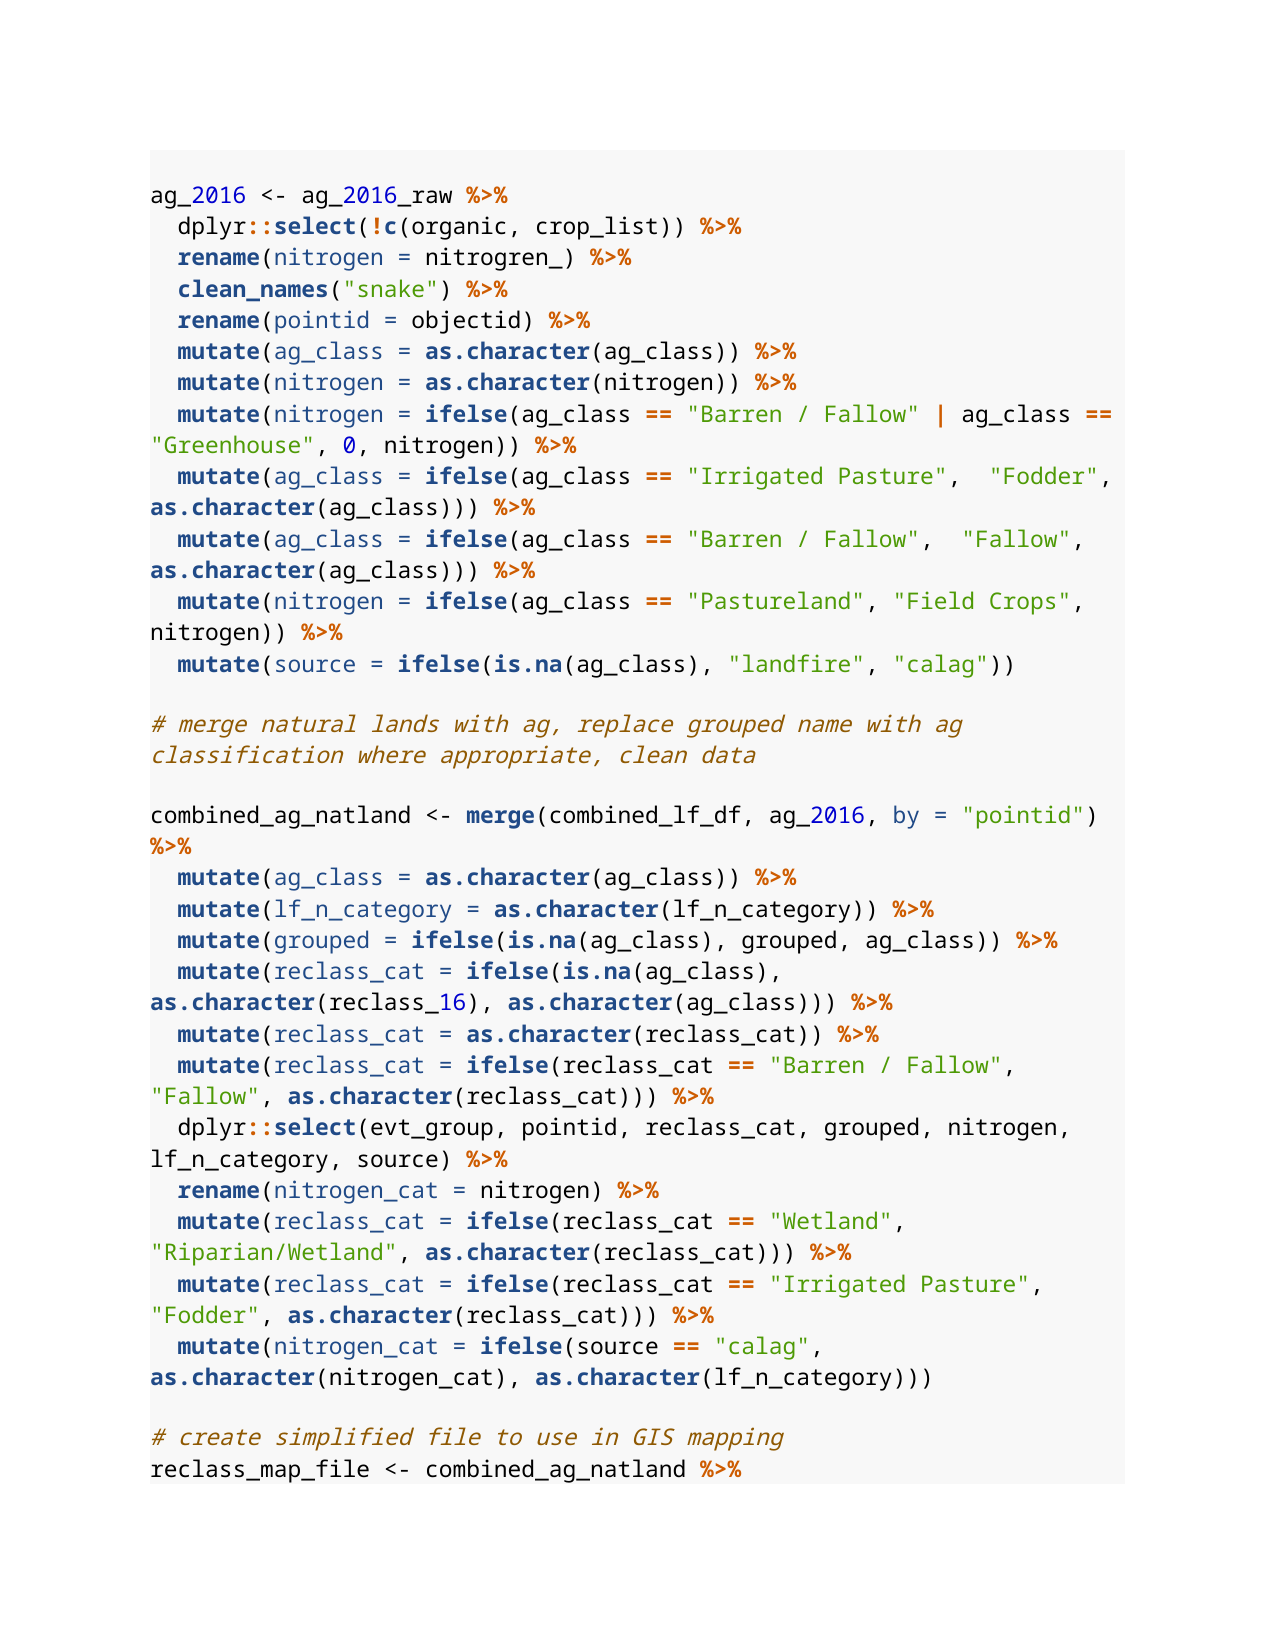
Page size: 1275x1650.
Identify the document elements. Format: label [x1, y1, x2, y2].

text [150, 150, 1125, 1484]
